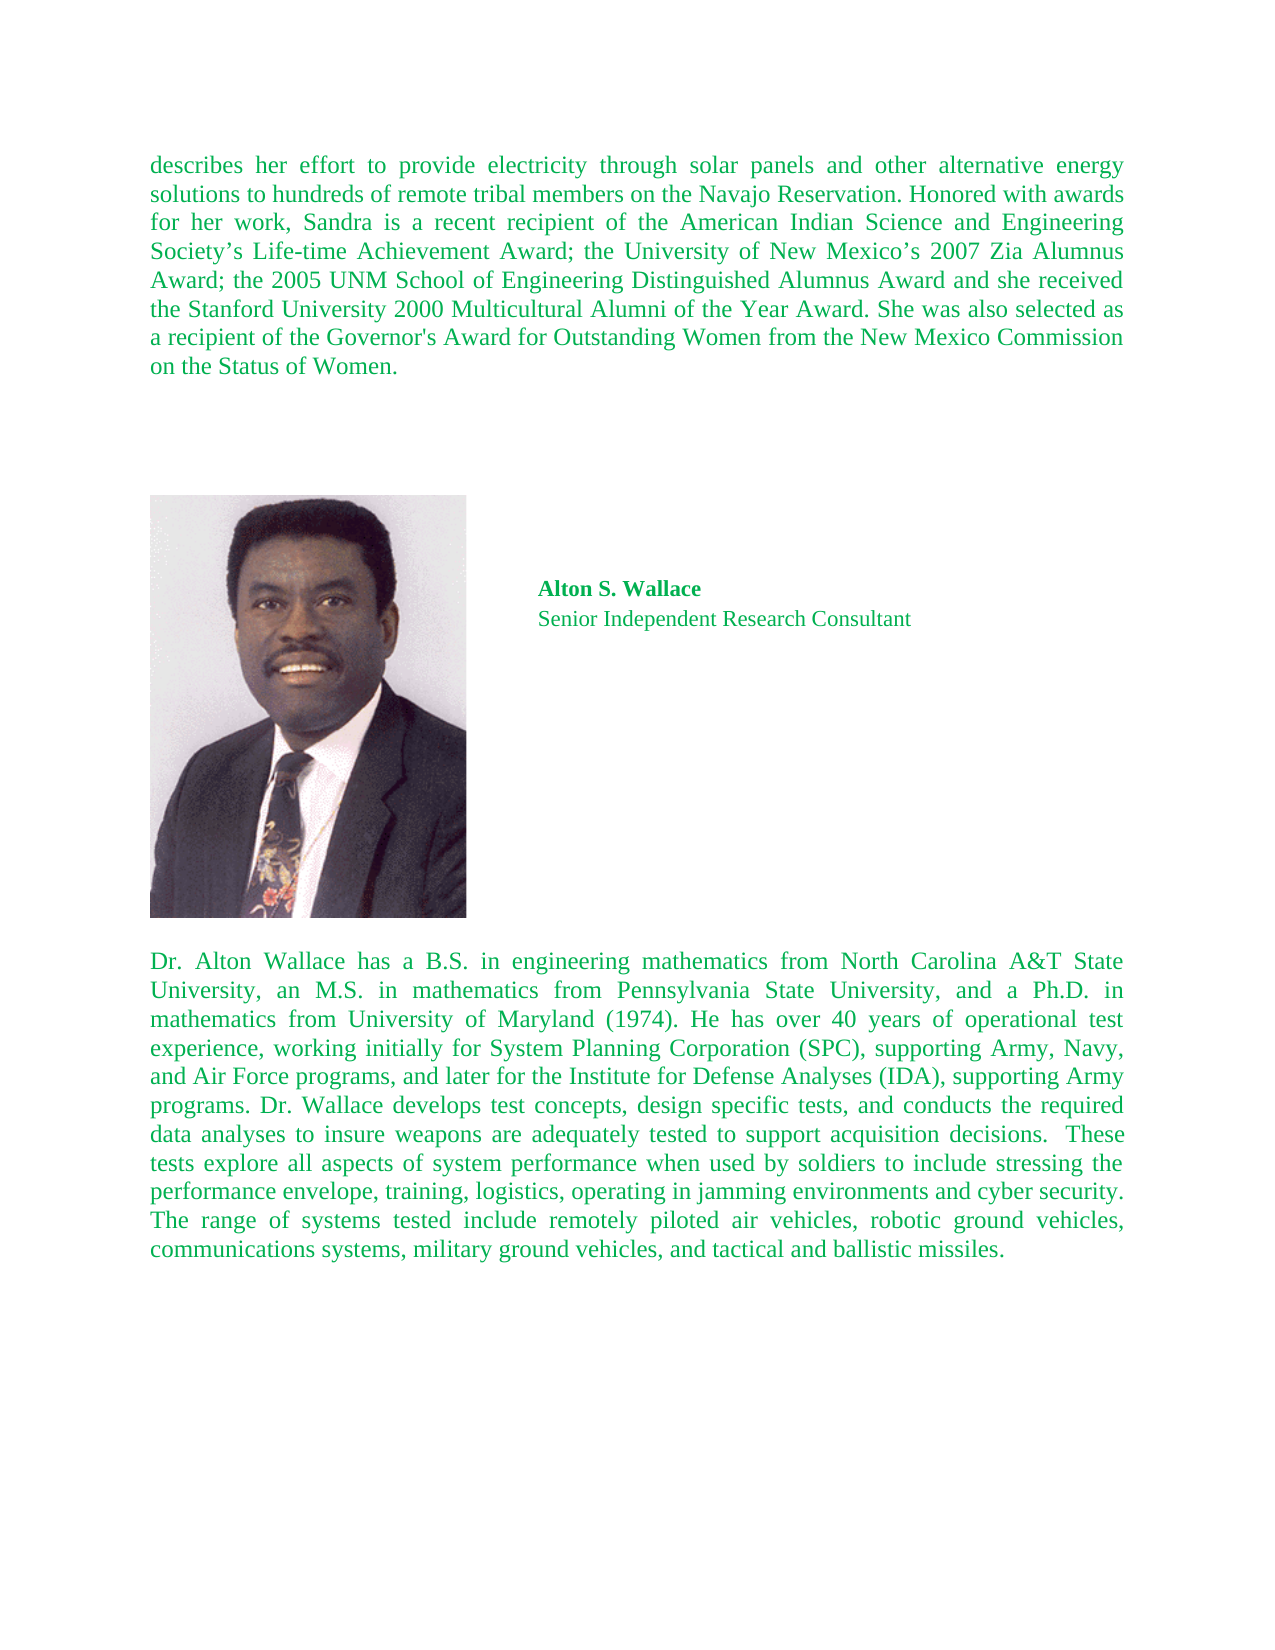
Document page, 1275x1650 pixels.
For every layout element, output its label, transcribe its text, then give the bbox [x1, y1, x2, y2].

table_header Alton S. Wallace Senior Independent Research Consultant [530, 518, 1201, 693]
picture [150, 495, 467, 918]
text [150, 150, 1125, 380]
text Dr. Alton Wallace has a B.S. in engineering mathematics from North Carolina A&T State University, an M.S. in mathematics from Pennsylvania State University, and a Ph.D. in mathematics from University of Maryland (1974). He has over 40 years of operational test experience, working initially for System Planning Corporation (SPC), supporting Army, Navy, and Air Force programs, and later for the Institute for Defense Analyses (IDA), supporting Army programs. Dr. Wallace develops test concepts, design specific tests, and conducts the required data analyses to insure weapons are adequately tested to support acquisition decisions. These tests explore all aspects of system performance when used by soldiers to include stressing the performance envelope, training, logistics, operating in jamming environments and cyber security. The range of systems tested include remotely piloted air vehicles, robotic ground vehicles, communications systems, military ground vehicles, and tactical and ballistic missiles. [150, 946, 1125, 1263]
